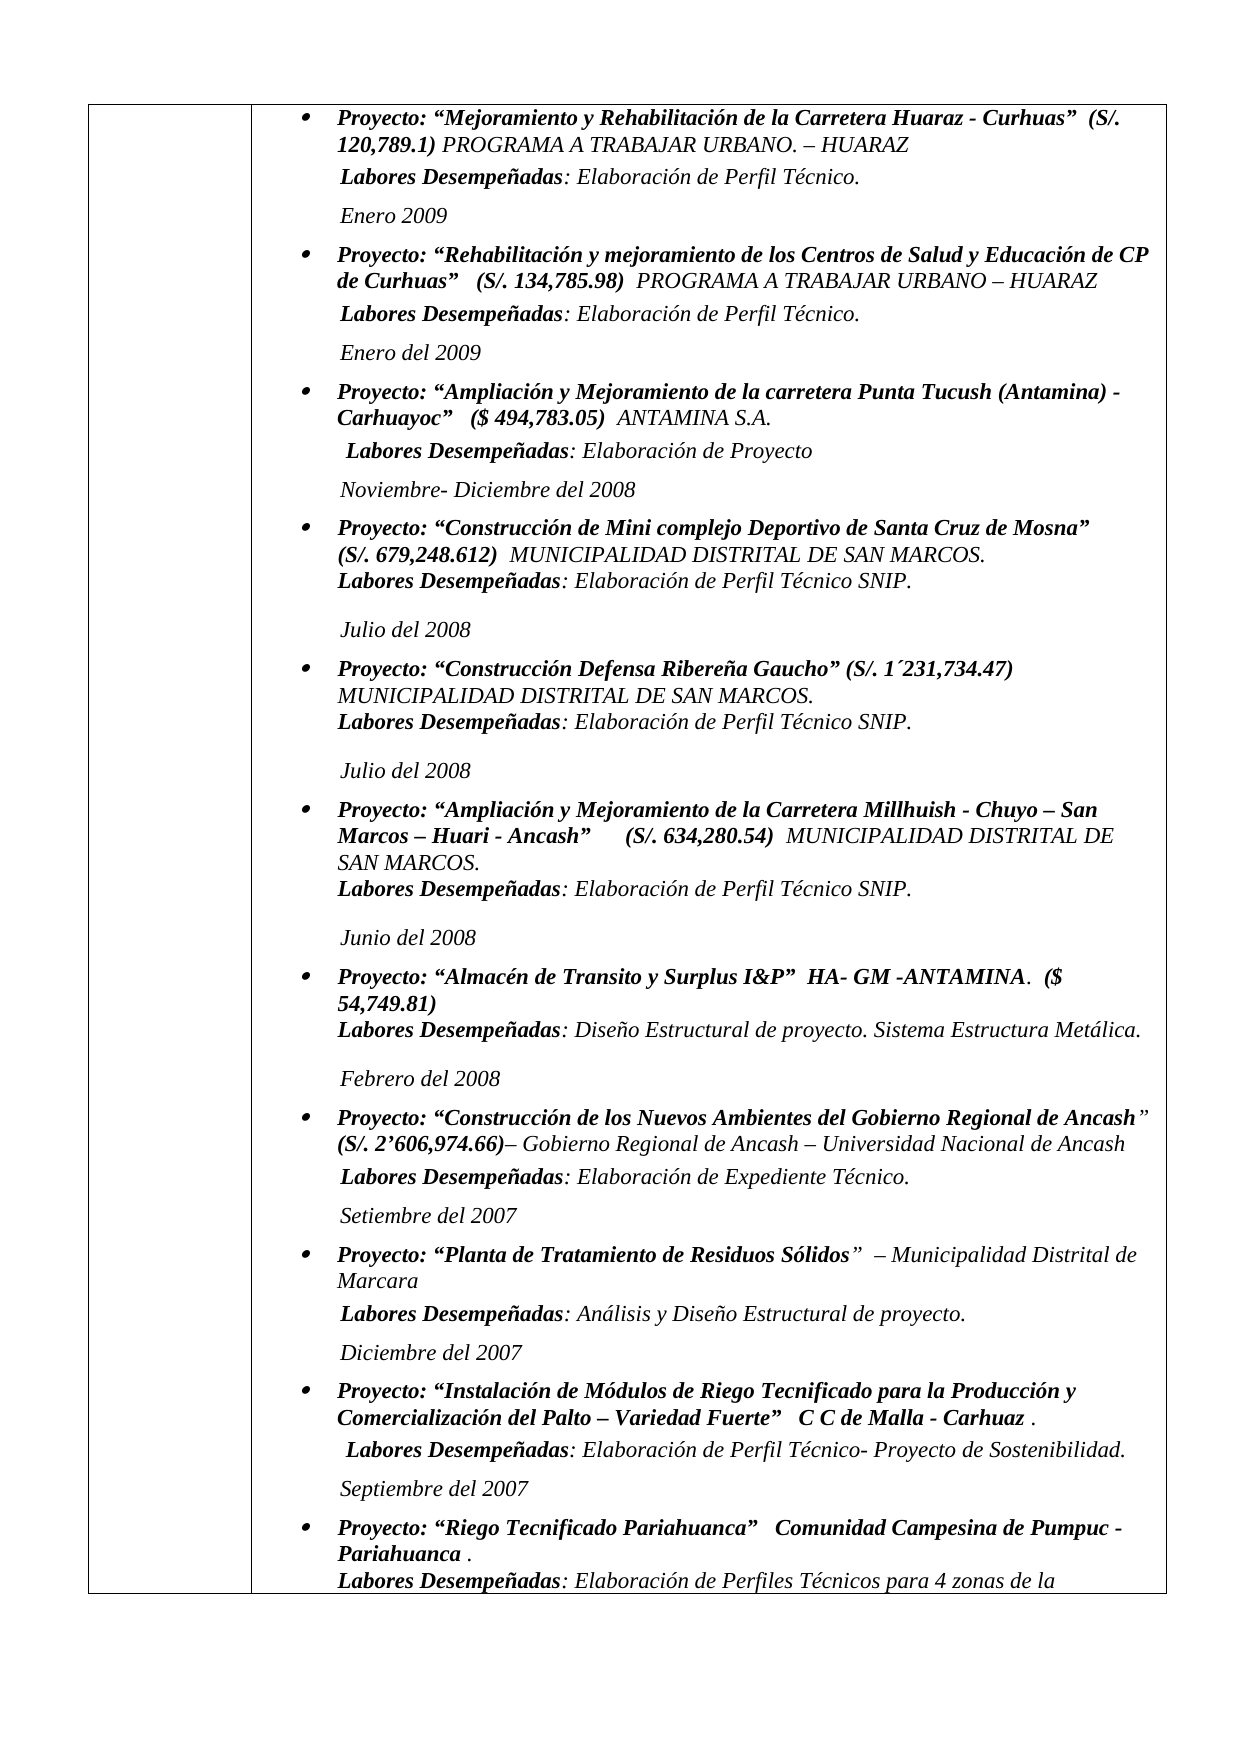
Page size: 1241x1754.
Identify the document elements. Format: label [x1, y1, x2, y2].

table_cell [89, 105, 251, 1593]
table_cell [252, 105, 1166, 1593]
